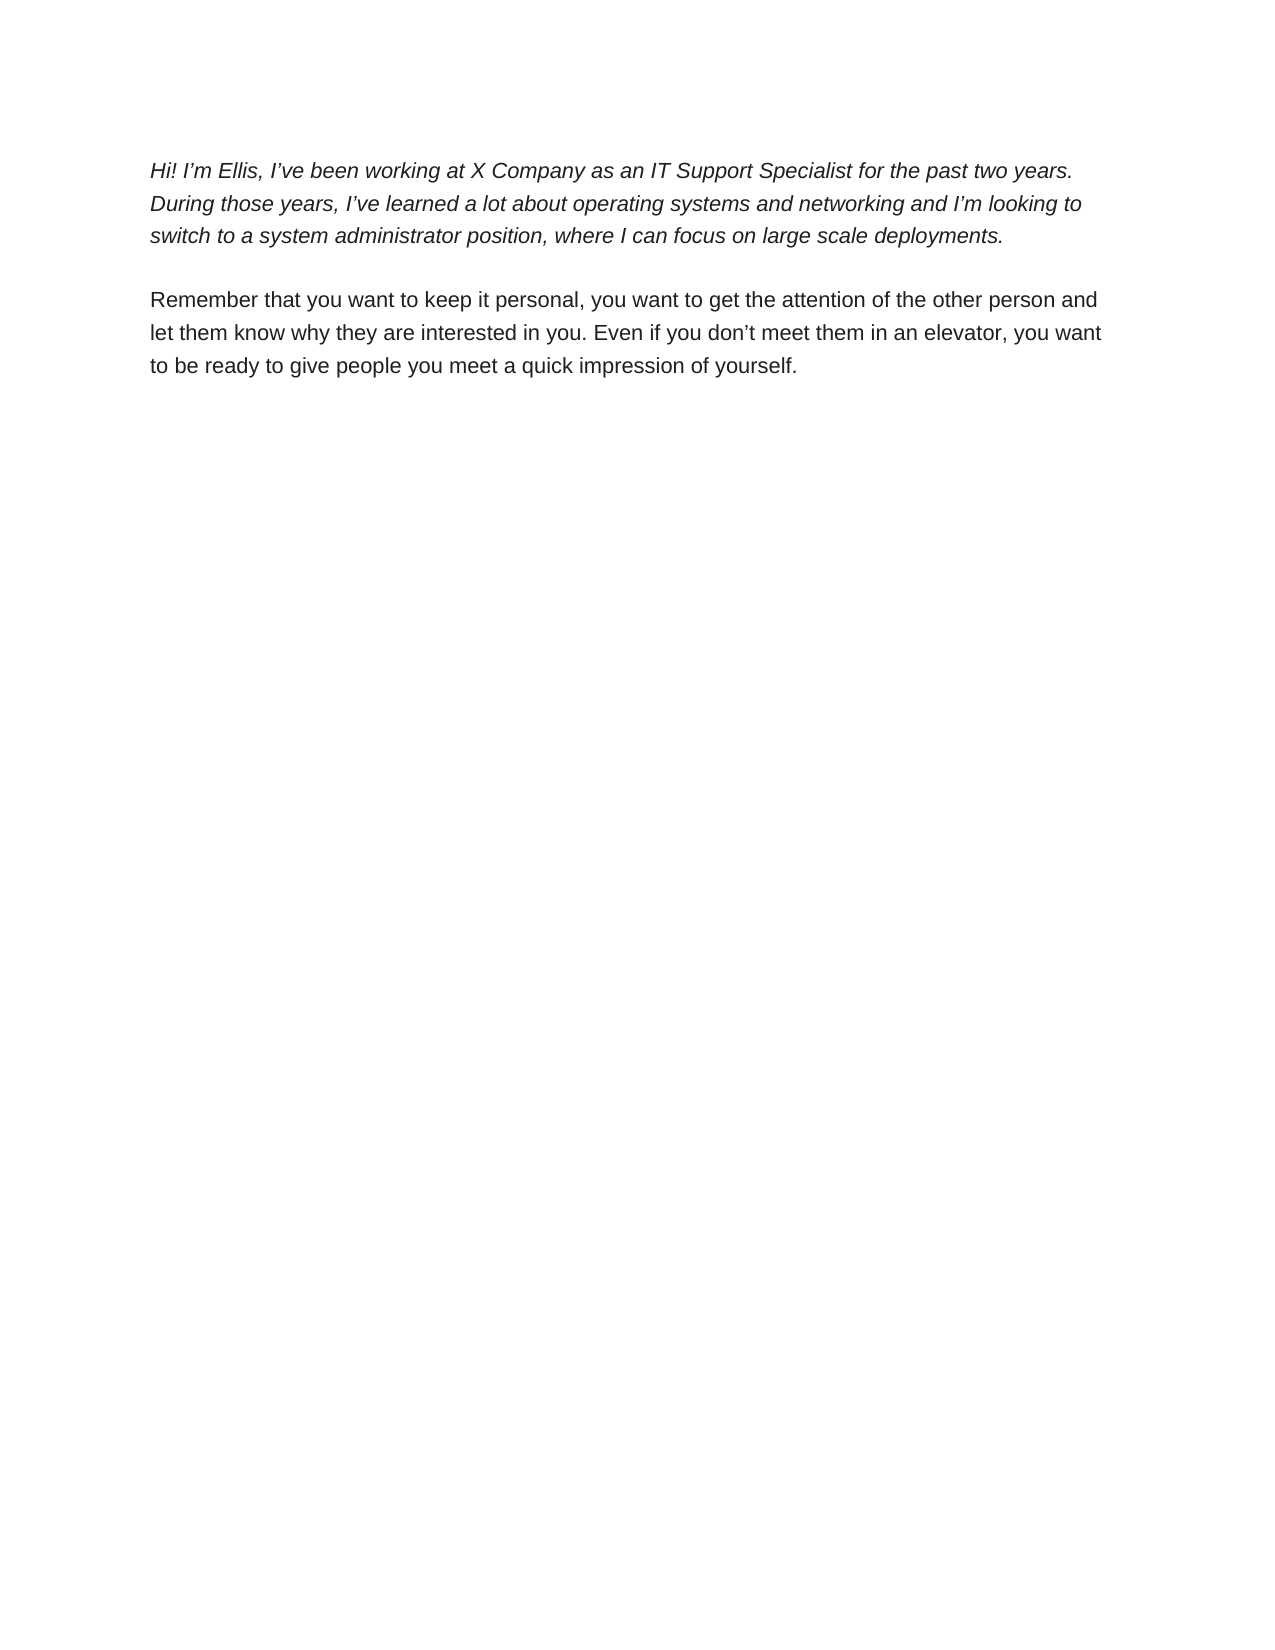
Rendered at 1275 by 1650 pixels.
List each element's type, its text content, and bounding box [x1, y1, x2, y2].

text Hi! I’m Ellis, I’ve been working at X Company as an IT Support Specialist for the past two years. During those years, I’ve learned a lot about operating systems and networking and I’m looking to switch to a system administrator position, where I can focus on large scale deployments. [150, 150, 1125, 248]
text Remember that you want to keep it personal, you want to get the attention of the other person and let them know why they are interested in you. Even if you don’t meet them in an elevator, you want to be ready to give people you meet a quick impression of yourself. [150, 280, 1125, 378]
